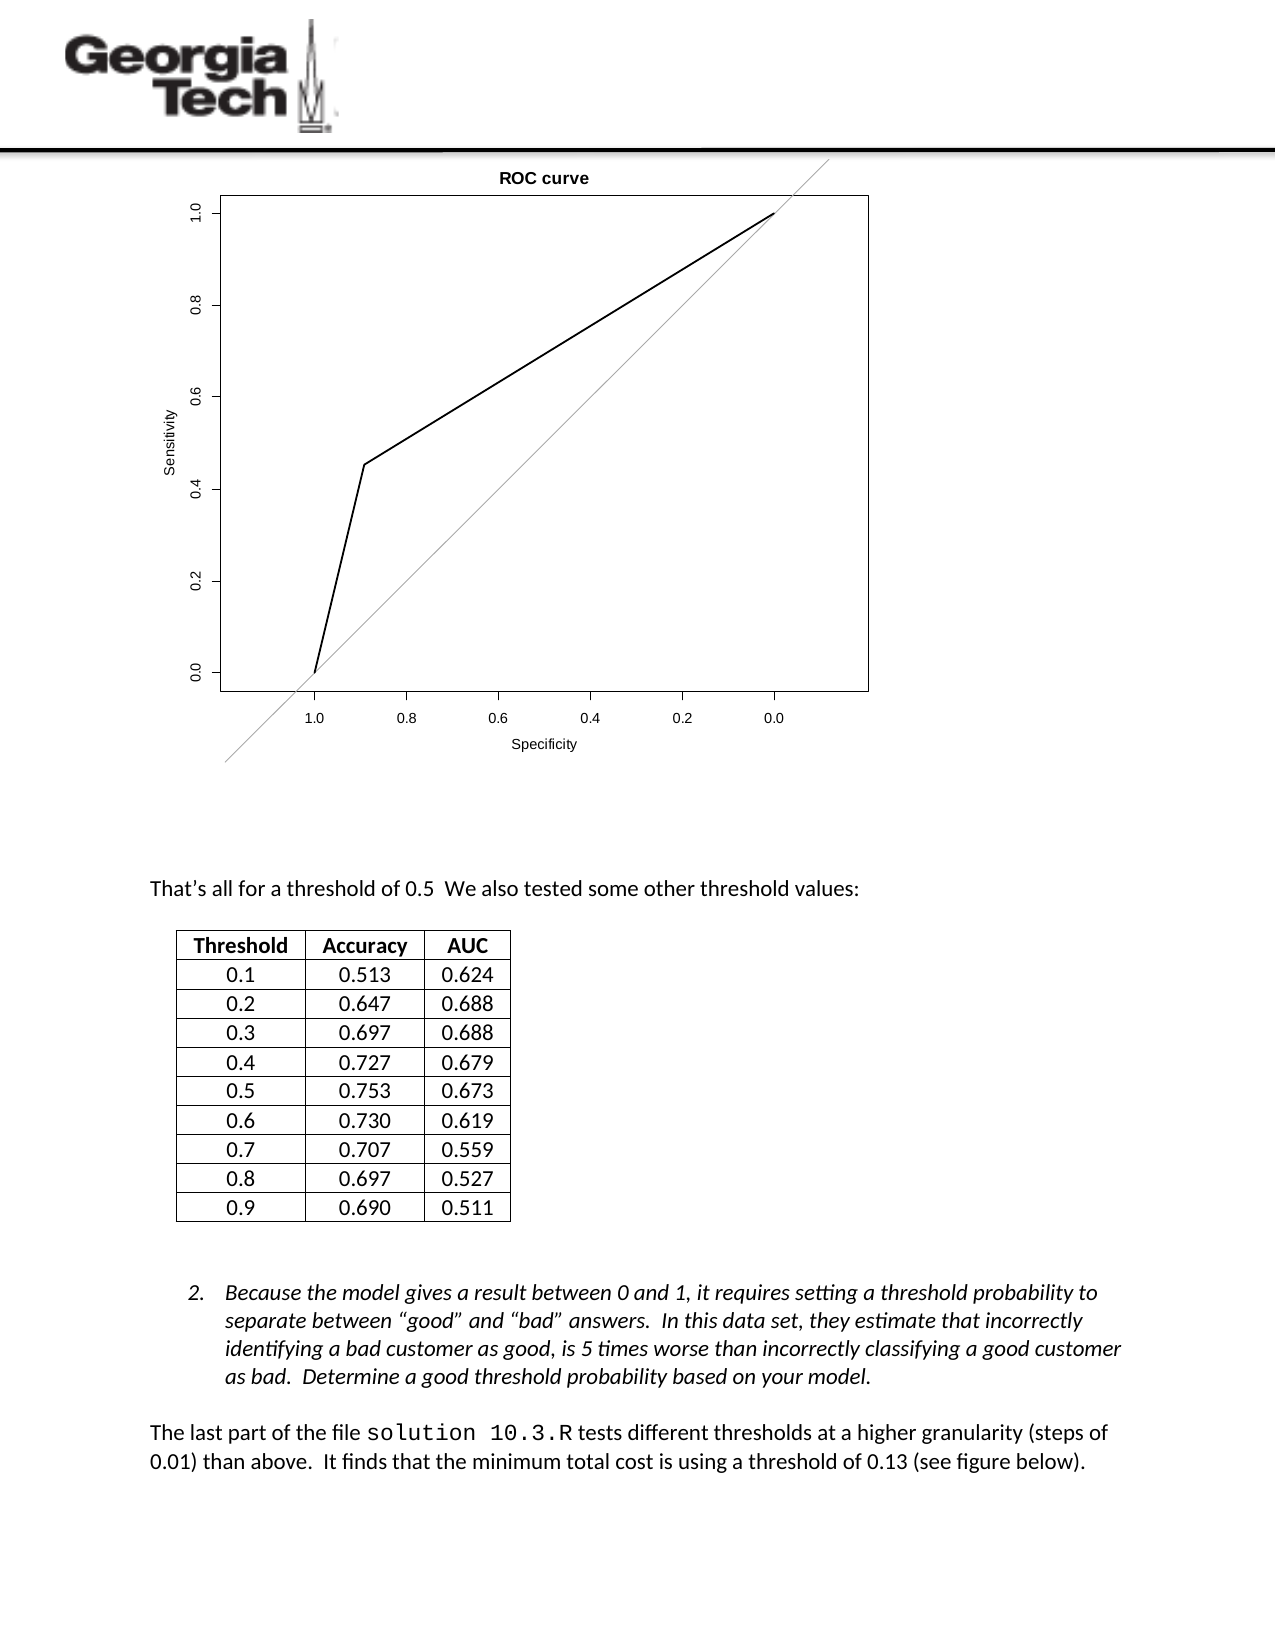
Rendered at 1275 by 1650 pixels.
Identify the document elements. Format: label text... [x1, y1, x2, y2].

table_cell 0.690 [306, 1193, 424, 1221]
table_cell 0.730 [306, 1106, 424, 1134]
list Because the model gives a result between 0 and 1, it requires setting a threshold probability to separate between “good” and “bad” answers. In this data set, they estimate that incorrectly identifying a bad customer as good, is 5 times worse than incorrectly classifying a good customer as bad. Determine a good threshold probability based on your model. [187, 1278, 1125, 1390]
table_cell 0.527 [425, 1164, 510, 1192]
table_cell 0.688 [425, 990, 510, 1017]
table_cell 0.727 [306, 1048, 424, 1076]
subtitle That’s all for a threshold of 0.5 We also tested some other threshold values: [150, 874, 1125, 902]
table_cell 0.624 [425, 960, 510, 988]
table_cell 0.1 [177, 960, 305, 988]
table_cell 0.7 [177, 1135, 305, 1163]
table_cell 0.688 [425, 1019, 510, 1047]
table_cell 0.3 [177, 1019, 305, 1047]
table_cell 0.6 [177, 1106, 305, 1134]
table_cell 0.697 [306, 1164, 424, 1192]
table_cell 0.8 [177, 1164, 305, 1192]
table_header Accuracy [306, 931, 424, 959]
table_cell 0.697 [306, 1019, 424, 1047]
table_cell 0.2 [177, 990, 305, 1017]
table_cell 0.513 [306, 960, 424, 988]
table_cell 0.4 [177, 1048, 305, 1076]
table_header Threshold [177, 931, 305, 959]
table_cell 0.511 [425, 1193, 510, 1221]
table_cell 0.619 [425, 1106, 510, 1134]
table_cell 0.707 [306, 1135, 424, 1163]
table_cell 0.753 [306, 1077, 424, 1105]
table_cell 0.679 [425, 1048, 510, 1076]
table_cell 0.673 [425, 1077, 510, 1105]
picture [65, 19, 339, 133]
table_cell 0.9 [177, 1193, 305, 1221]
subtitle The last part of the file solution 10.3.R tests different thresholds at a higher granularity (steps of 0.01) than above. It finds that the minimum total cost is using a threshold of 0.13 (see figure below). [150, 1418, 1125, 1475]
table_cell 0.559 [425, 1135, 510, 1163]
table_cell 0.5 [177, 1077, 305, 1105]
table_header AUC [425, 931, 510, 959]
table_cell 0.647 [306, 990, 424, 1017]
